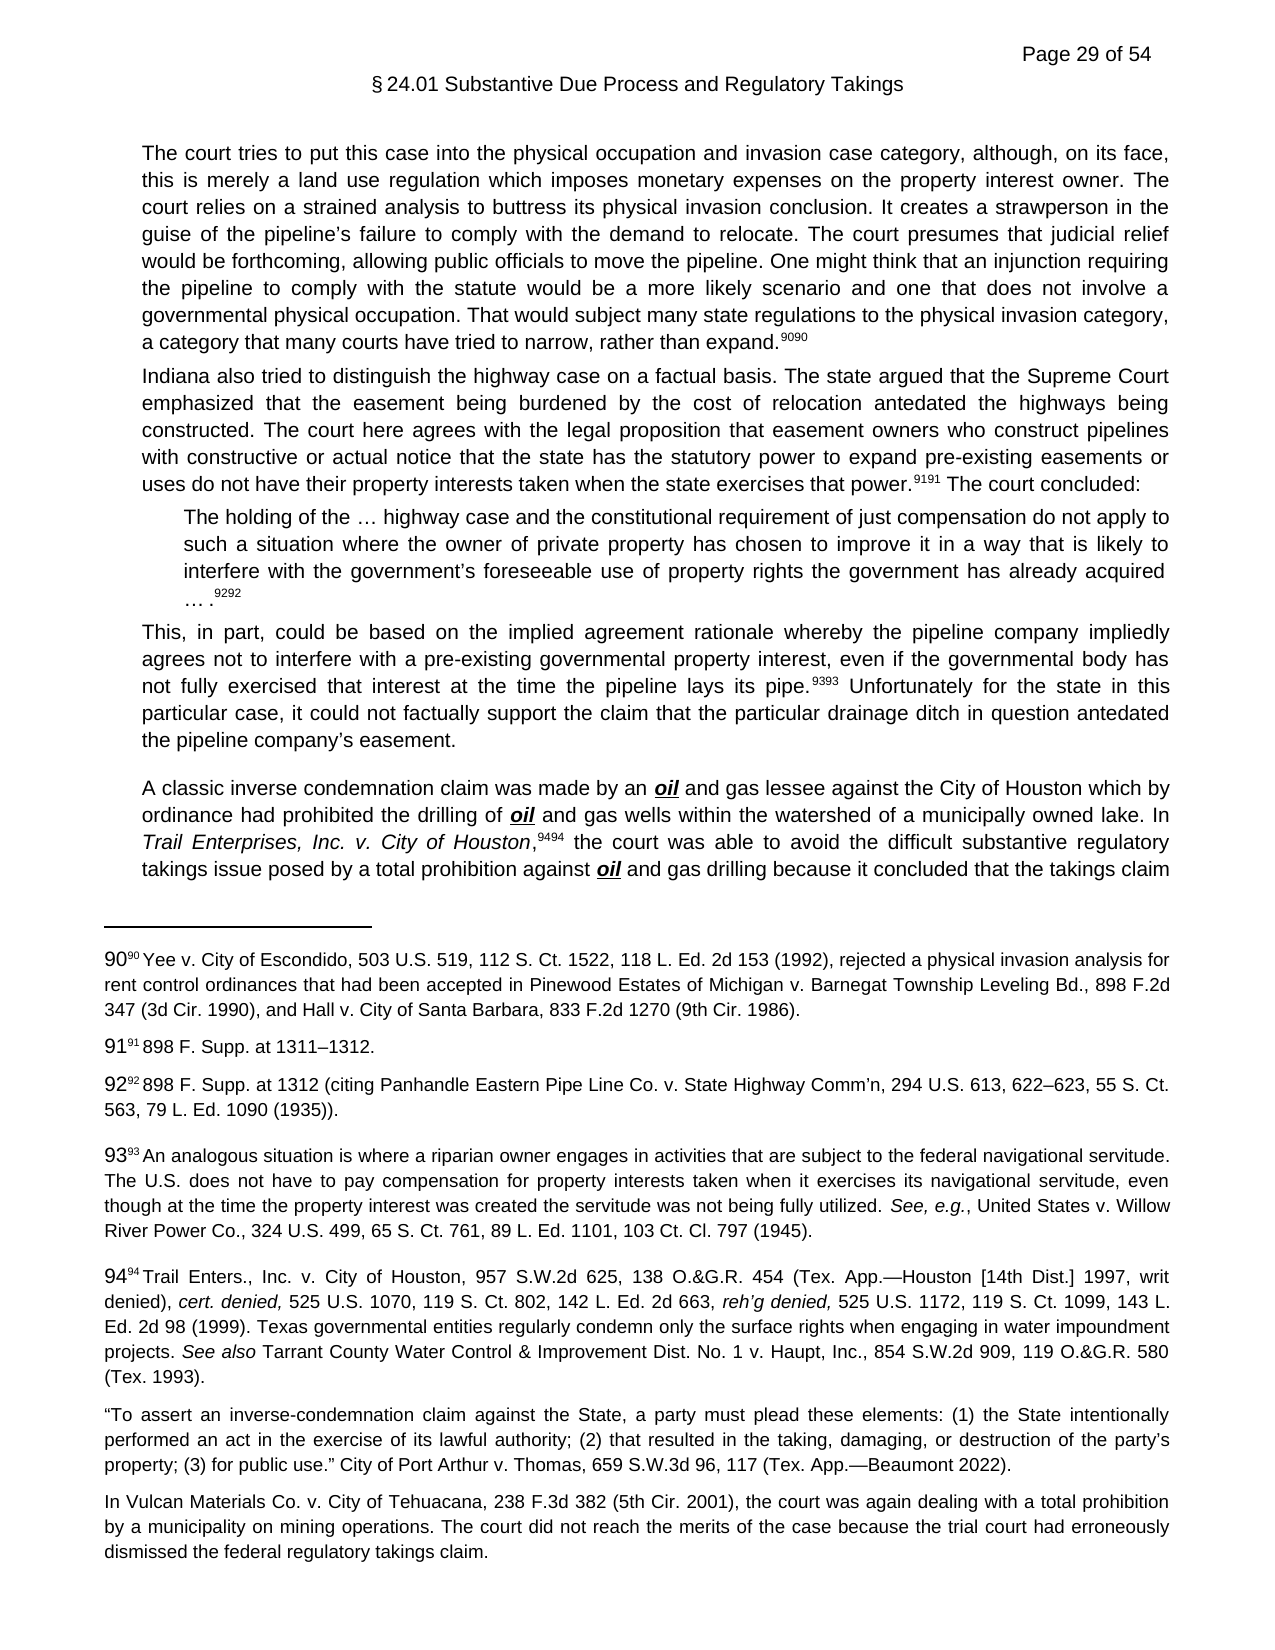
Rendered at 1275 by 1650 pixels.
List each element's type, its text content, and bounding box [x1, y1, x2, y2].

text This, in part, could be based on the implied agreement rationale whereby the pipeline company impliedly agrees not to interfere with a pre-existing governmental property interest, even if the governmental body has not fully exercised that interest at the time the pipeline lays its pipe.93 Unfortunately for the state in this particular case, it could not factually support the claim that the particular drainage ditch in question antedated the pipeline company’s easement. [142, 617, 1171, 752]
text The holding of the … highway case and the constitutional requirement of just compensation do not apply to such a situation where the owner of private property has chosen to improve it in a way that is likely to interfere with the government’s foreseeable use of property rights the government has already acquired … .92 [183, 502, 1171, 610]
text The court tries to put this case into the physical occupation and invasion case category, although, on its face, this is merely a land use regulation which imposes monetary expenses on the property interest owner. The court relies on a strained analysis to buttress its physical invasion conclusion. It creates a strawperson in the guise of the pipeline’s failure to comply with the demand to relocate. The court presumes that judicial relief would be forthcoming, allowing public officials to move the pipeline. One might think that an injunction requiring the pipeline to comply with the statute would be a more likely scenario and one that does not involve a governmental physical occupation. That would subject many state regulations to the physical invasion category, a category that many courts have tried to narrow, rather than expand.90 [142, 137, 1171, 354]
text Indiana also tried to distinguish the highway case on a factual basis. The state argued that the Supreme Court emphasized that the easement being burdened by the cost of relocation antedated the highways being constructed. The court here agrees with the legal proposition that easement owners who construct pipelines with constructive or actual notice that the state has the statutory power to expand pre-existing easements or uses do not have their property interests taken when the state exercises that power.91 The court concluded: [142, 360, 1171, 496]
text A classic inverse condemnation claim was made by an oil and gas lessee against the City of Houston which by ordinance had prohibited the drilling of oil and gas wells within the watershed of a municipally owned lake. In Trail Enterprises, Inc. v. City of Houston,94 the court was able to avoid the difficult substantive regulatory takings issue posed by a total prohibition against oil and gas drilling because it concluded that the takings claim was barred by the application of the appropriate 10-year statute of limitations.95 The ordinance which prohibited drilling in and around Lake Houston was enacted in 1967. Plaintiff, an oil and gas lessee, did not challenge the validity of the ordinance until 1995. The court concluded that the regulatory takings cause of action arose when the ordinance was enacted, not when the plaintiff sought a variance in 1994.96 The court also rejected the notion that no statute of limitations applies to regulatory takings cases, concluding that the adverse possession limitations period is applicable. While applying the adverse possession limitations period, the court did not otherwise apply the judicial gloss relating to adverse possession so that the city need not show that its actions were open and notorious and hostile.97 [142, 773, 1171, 881]
